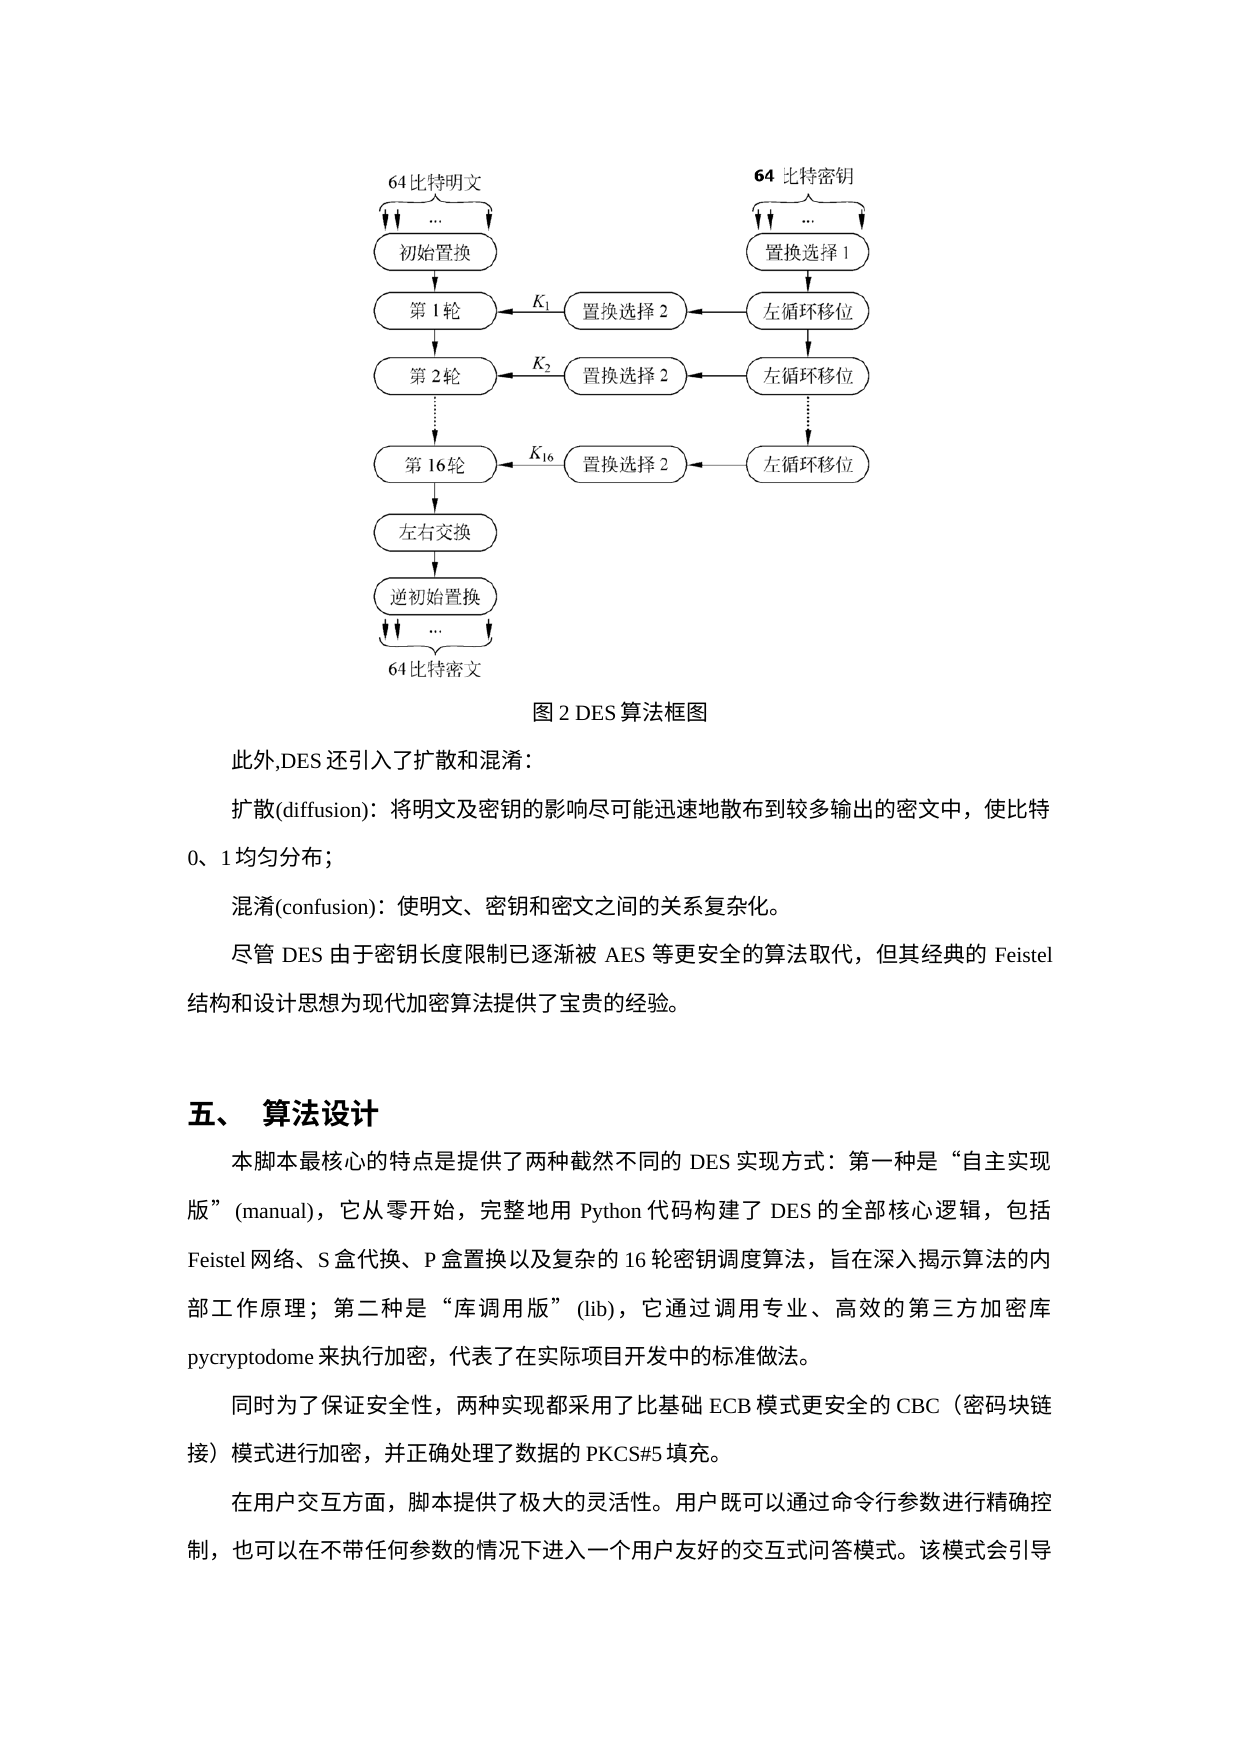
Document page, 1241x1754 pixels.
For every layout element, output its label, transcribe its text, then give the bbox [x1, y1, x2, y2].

list 扩散(diffusion)：将明文及密钥的影响尽可能迅速地散布到较多输出的密文中，使比特0、1均匀分布； [187, 791, 1053, 872]
list 算法设计 [187, 1079, 1053, 1144]
text 本脚本最核心的特点是提供了两种截然不同的DES实现方式：第一种是“自主实现版”(manual)，它从零开始，完整地用Python代码构建了DES的全部核心逻辑，包括Feistel网络、S盒代换、P盒置换以及复杂的16轮密钥调度算法，旨在深入揭示算法的内部工作原理；第二种是“库调用版”(lib)，它通过调用专业、高效的第三方加密库pycryptodome来执行加密，代表了在实际项目开发中的标准做法。 [187, 1144, 1053, 1371]
list 此外,DES还引入了扩散和混淆： [187, 743, 1053, 775]
list 尽管 DES 由于密钥长度限制已逐渐被 AES 等更安全的算法取代，但其经典的 Feistel 结构和设计思想为现代加密算法提供了宝贵的经验。 [187, 937, 1053, 1018]
list 图2 DES算法框图 [187, 694, 1053, 727]
list 混淆(confusion)：使明文、密钥和密文之间的关系复杂化。 [187, 888, 1053, 921]
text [187, 1484, 1053, 1566]
picture [365, 162, 876, 682]
text 同时为了保证安全性，两种实现都采用了比基础ECB模式更安全的CBC（密码块链接）模式进行加密，并正确处理了数据的PKCS#5填充。 [187, 1387, 1053, 1468]
